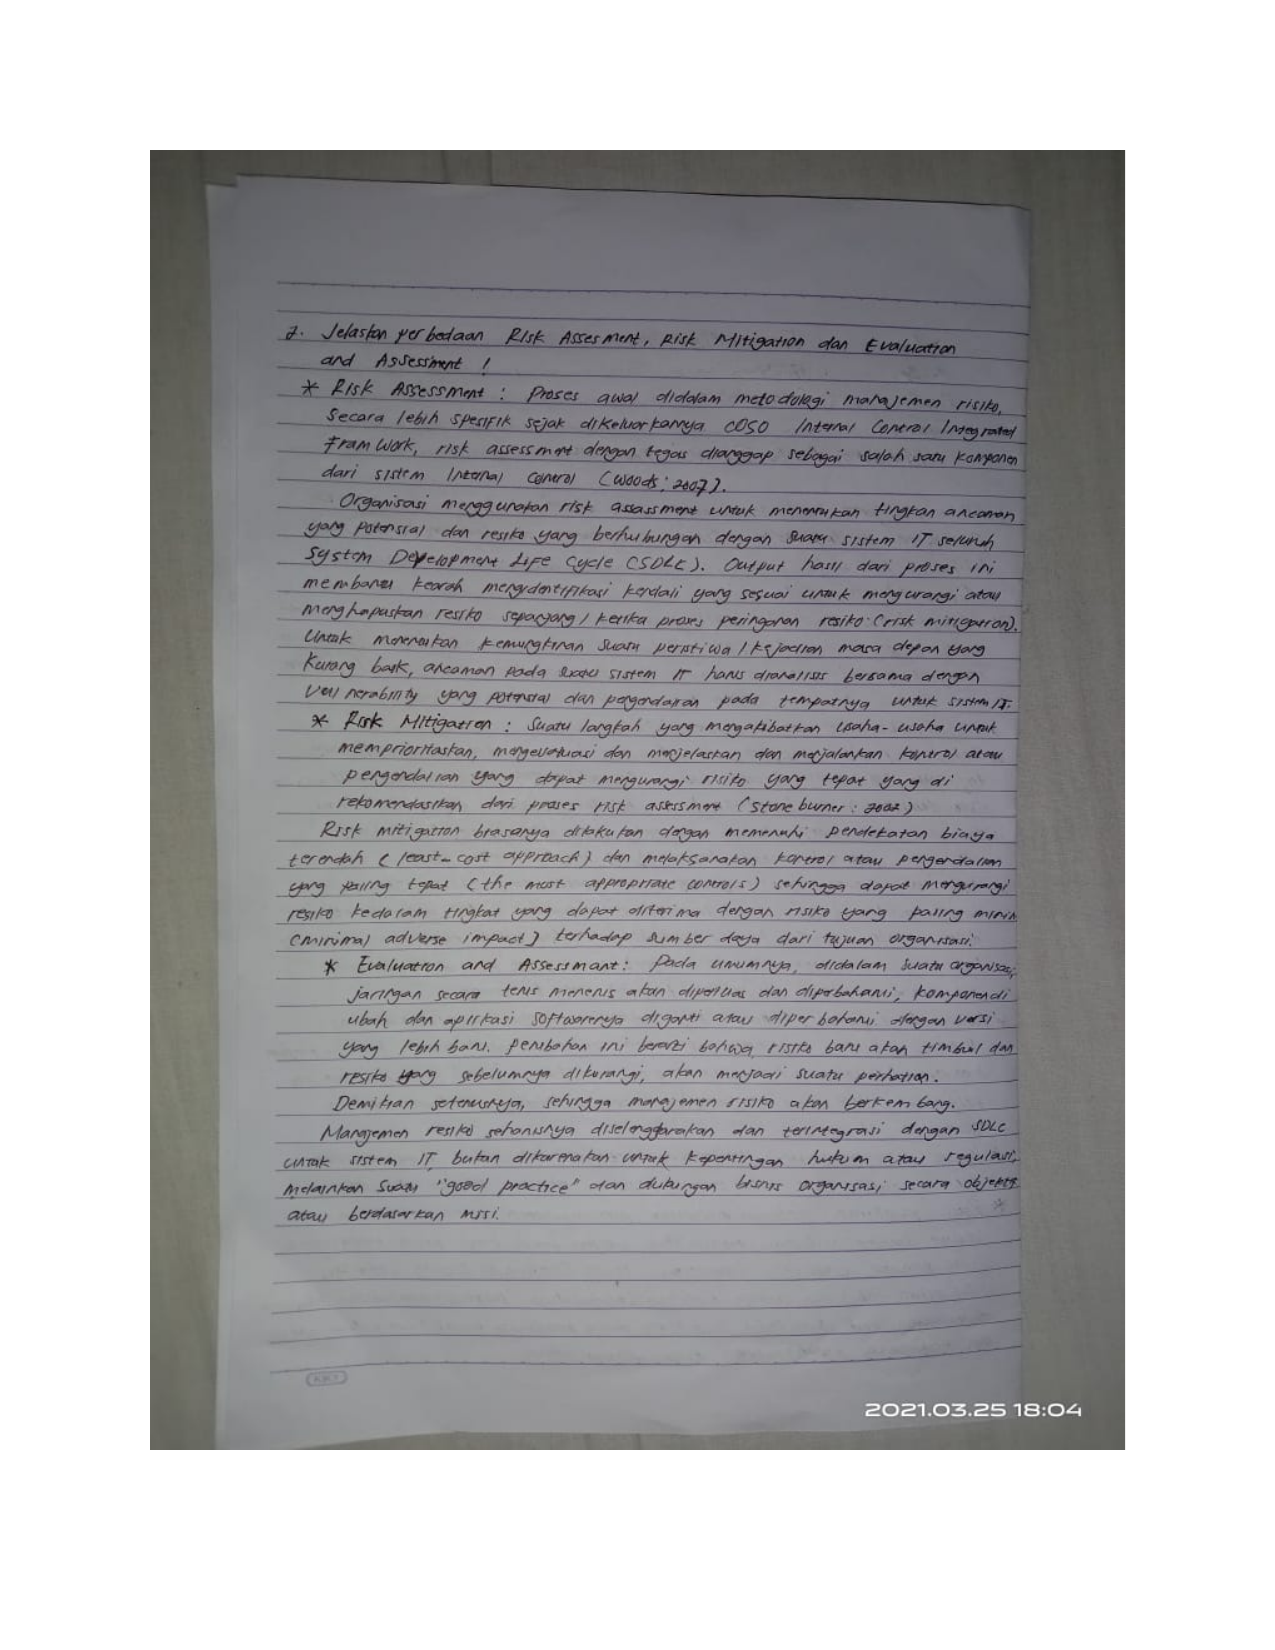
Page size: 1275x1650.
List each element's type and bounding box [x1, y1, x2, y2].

picture [150, 150, 1125, 1450]
